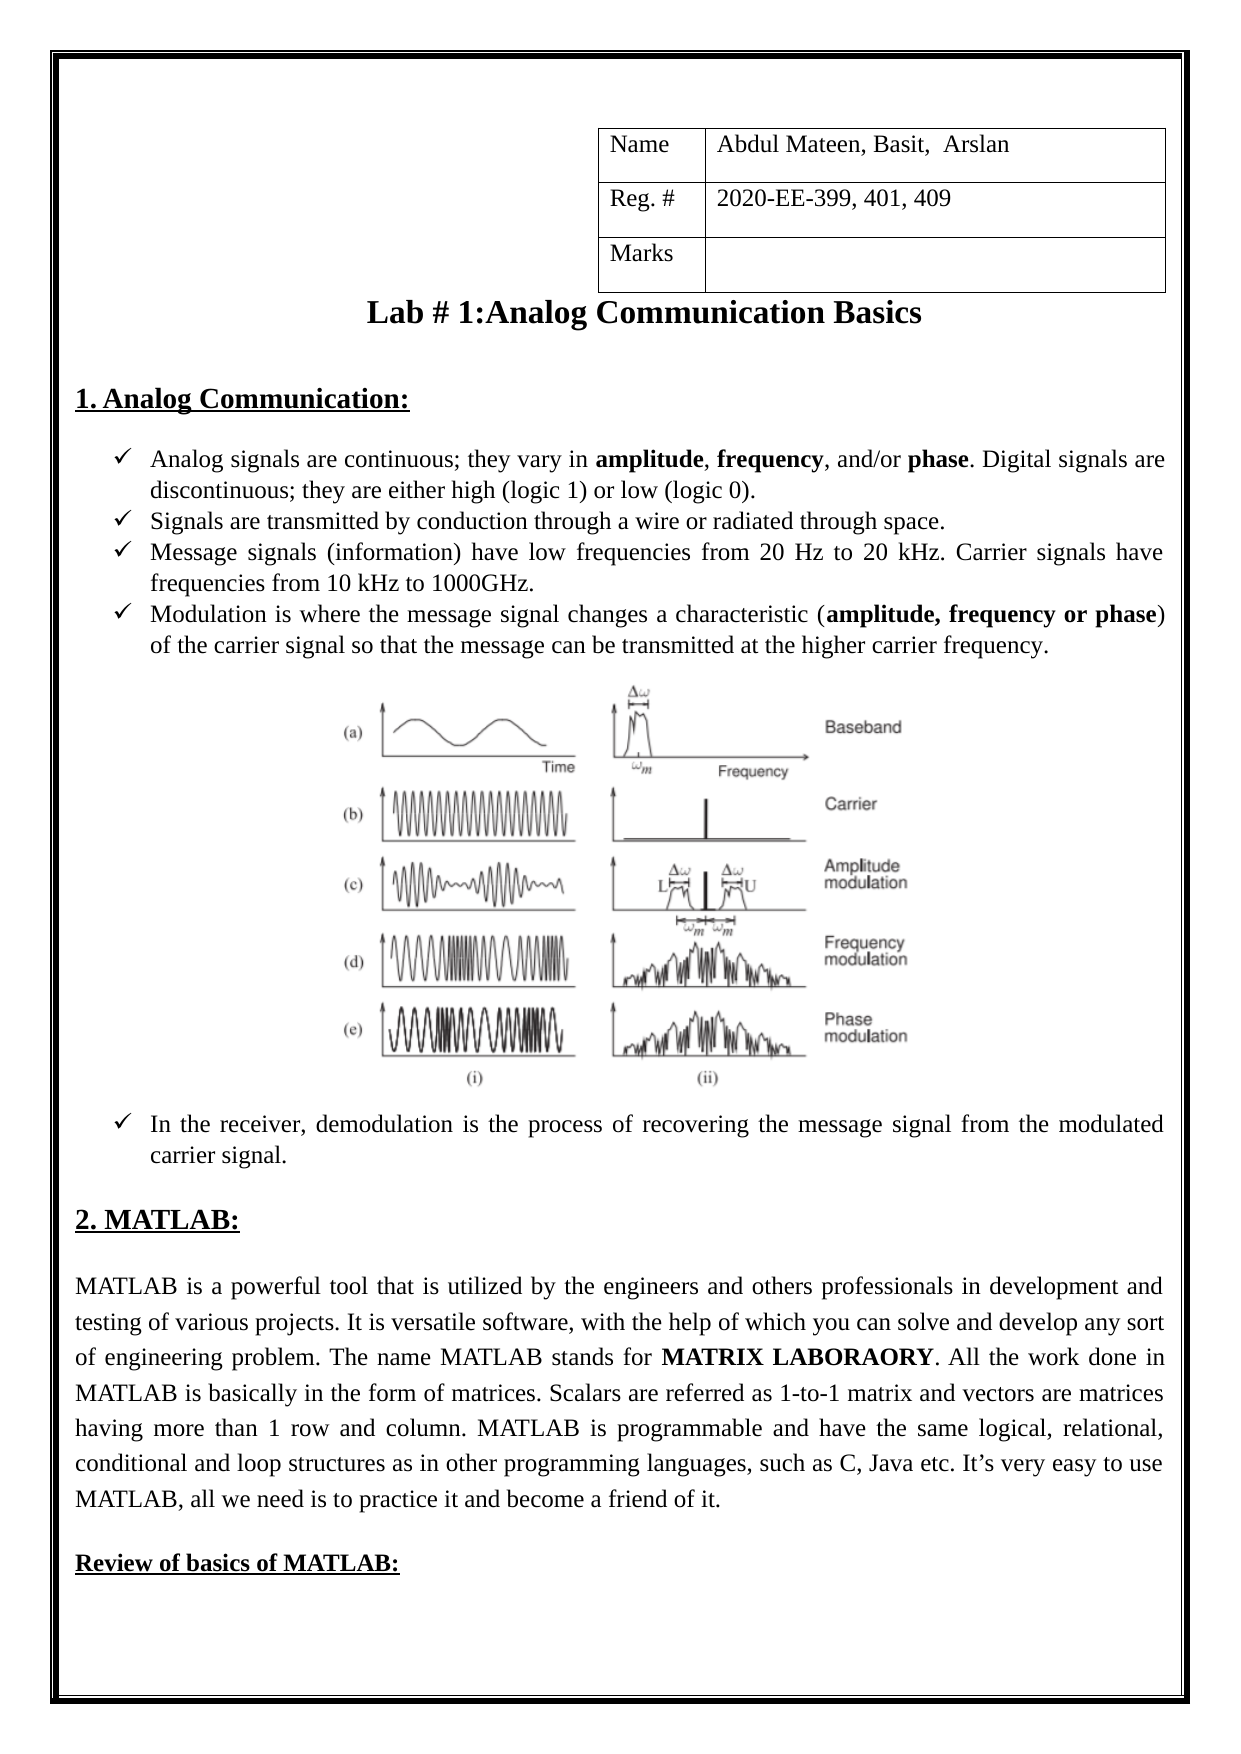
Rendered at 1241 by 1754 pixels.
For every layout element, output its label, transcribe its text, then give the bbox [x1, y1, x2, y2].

table_header Abdul Mateen, Basit, Arslan [706, 129, 1165, 182]
table_cell [706, 238, 1165, 292]
text 2. MATLAB: [75, 1200, 1165, 1236]
table_cell Marks [599, 238, 705, 292]
text Review of basics of MATLAB: [75, 1542, 1165, 1577]
table_header Name [599, 129, 705, 182]
list Analog signals are continuous; they vary in amplitude, frequency, and/or phase. Digital signals are discontinuous; they are either high (logic 1) or low (logic 0). [112, 444, 1165, 504]
picture [325, 677, 915, 1090]
table_cell 2020-EE-399, 401, 409 [706, 183, 1165, 237]
list Signals are transmitted by conduction through a wire or radiated through space. [112, 506, 1165, 535]
list Message signals (information) have low frequencies from 20 Hz to 20 kHz. Carrier signals have frequencies from 10 kHz to 1000GHz. [112, 537, 1165, 597]
text MATLAB is a powerful tool that is utilized by the engineers and others professionals in development and testing of various projects. It is versatile software, with the help of which you can solve and develop any sort of engineering problem. The name MATLAB stands for MATRIX LABORAORY. All the work done in MATLAB is basically in the form of matrices. Scalars are referred as 1-to-1 matrix and vectors are matrices having more than 1 row and column. MATLAB is programmable and have the same logical, relational, conditional and loop structures as in other programming languages, such as C, Java etc. It’s very easy to use MATLAB, all we need is to practice it and become a friend of it. [75, 1265, 1165, 1513]
text 1. Analog Communication: [75, 379, 1165, 415]
list In the receiver, demodulation is the process of recovering the message signal from the modulated carrier signal. [112, 1109, 1165, 1169]
text Lab # 1:Analog Communication Basics [75, 293, 1165, 331]
list Modulation is where the message signal changes a characteristic (amplitude, frequency or phase) of the carrier signal so that the message can be transmitted at the higher carrier frequency. [112, 599, 1165, 659]
table_cell Reg. # [599, 183, 705, 237]
